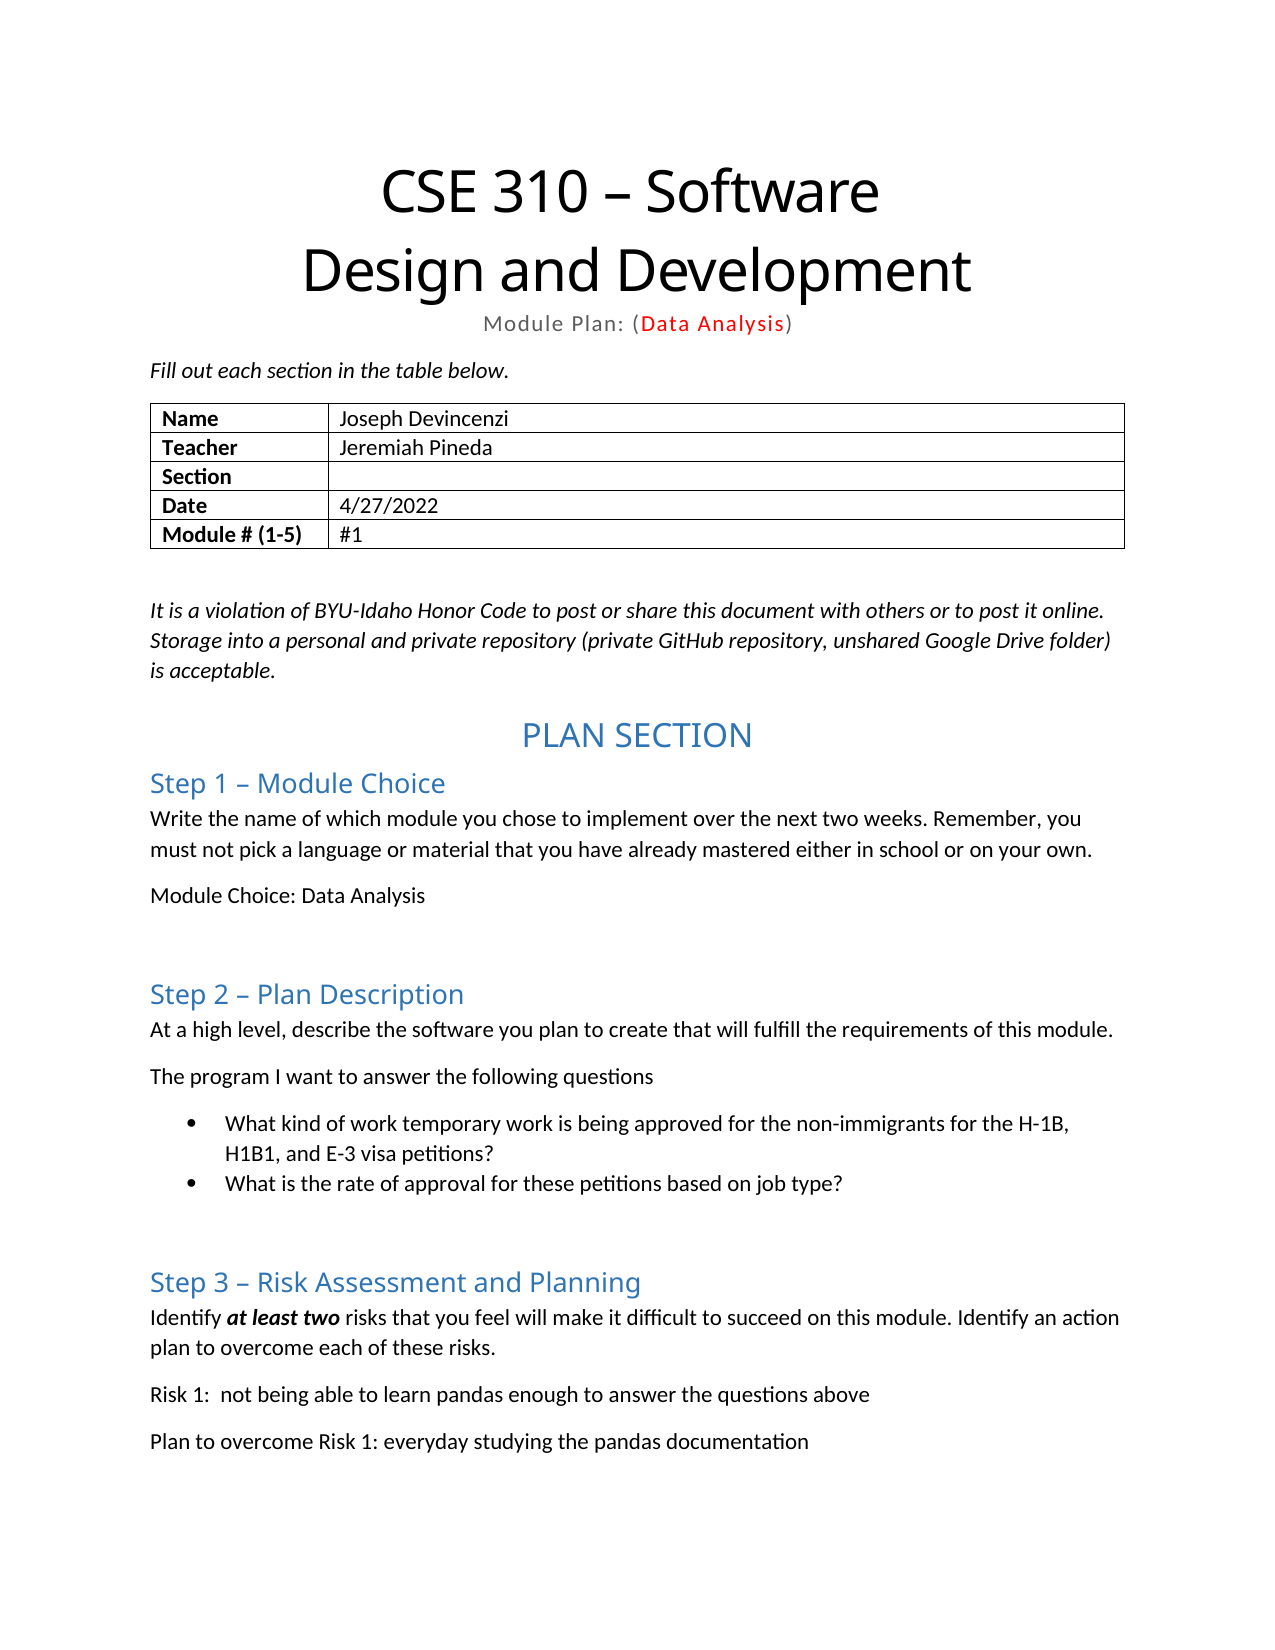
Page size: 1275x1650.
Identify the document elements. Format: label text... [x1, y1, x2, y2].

subtitle Step 1 – Module Choice [150, 765, 1125, 802]
subtitle Step 3 – Risk Assessment and Planning [150, 1263, 1125, 1300]
text Plan to overcome Risk 1: everyday studying the pandas documentation [150, 1427, 1125, 1455]
table_cell 4/27/2022 [329, 491, 1124, 519]
text It is a violation of BYU-Idaho Honor Code to post or share this document with others or to post it online. Storage into a personal and private repository (private GitHub repository, unshared Google Drive folder) is acceptable. [150, 596, 1125, 684]
table_header Joseph Devincenzi [329, 404, 1124, 432]
table_cell #1 [329, 520, 1124, 548]
table_header Name [151, 404, 328, 432]
subtitle PLAN SECTION [150, 712, 1125, 757]
text Write the name of which module you chose to implement over the next two weeks. Remember, you must not pick a language or material that you have already mastered either in school or on your own. [150, 804, 1125, 863]
table_cell [329, 462, 1124, 490]
table_cell Section [151, 462, 328, 490]
text The program I want to answer the following questions [150, 1062, 1125, 1090]
table_cell Module # (1-5) [151, 520, 328, 548]
text Identify at least two risks that you feel will make it difficult to succeed on this module. Identify an action plan to overcome each of these risks. [150, 1303, 1125, 1361]
text At a high level, describe the software you plan to create that will fulfill the requirements of this module. [150, 1015, 1125, 1043]
table_cell Teacher [151, 433, 328, 461]
subtitle Step 2 – Plan Description [150, 975, 1125, 1012]
list What kind of work temporary work is being approved for the non-immigrants for the H-1B, H1B1, and E-3 visa petitions? [187, 1109, 1125, 1167]
text Fill out each section in the table below. [150, 356, 1125, 384]
table_cell Date [151, 491, 328, 519]
list What is the rate of approval for these petitions based on job type? [187, 1169, 1125, 1197]
title CSE 310 – Software Design and Development [150, 150, 1125, 309]
text Risk 1: not being able to learn pandas enough to answer the questions above [150, 1380, 1125, 1408]
table_cell Jeremiah Pineda [329, 433, 1124, 461]
subtitle Module Plan: (Data Analysis) [150, 309, 1125, 337]
text Module Choice: Data Analysis [150, 882, 1125, 909]
